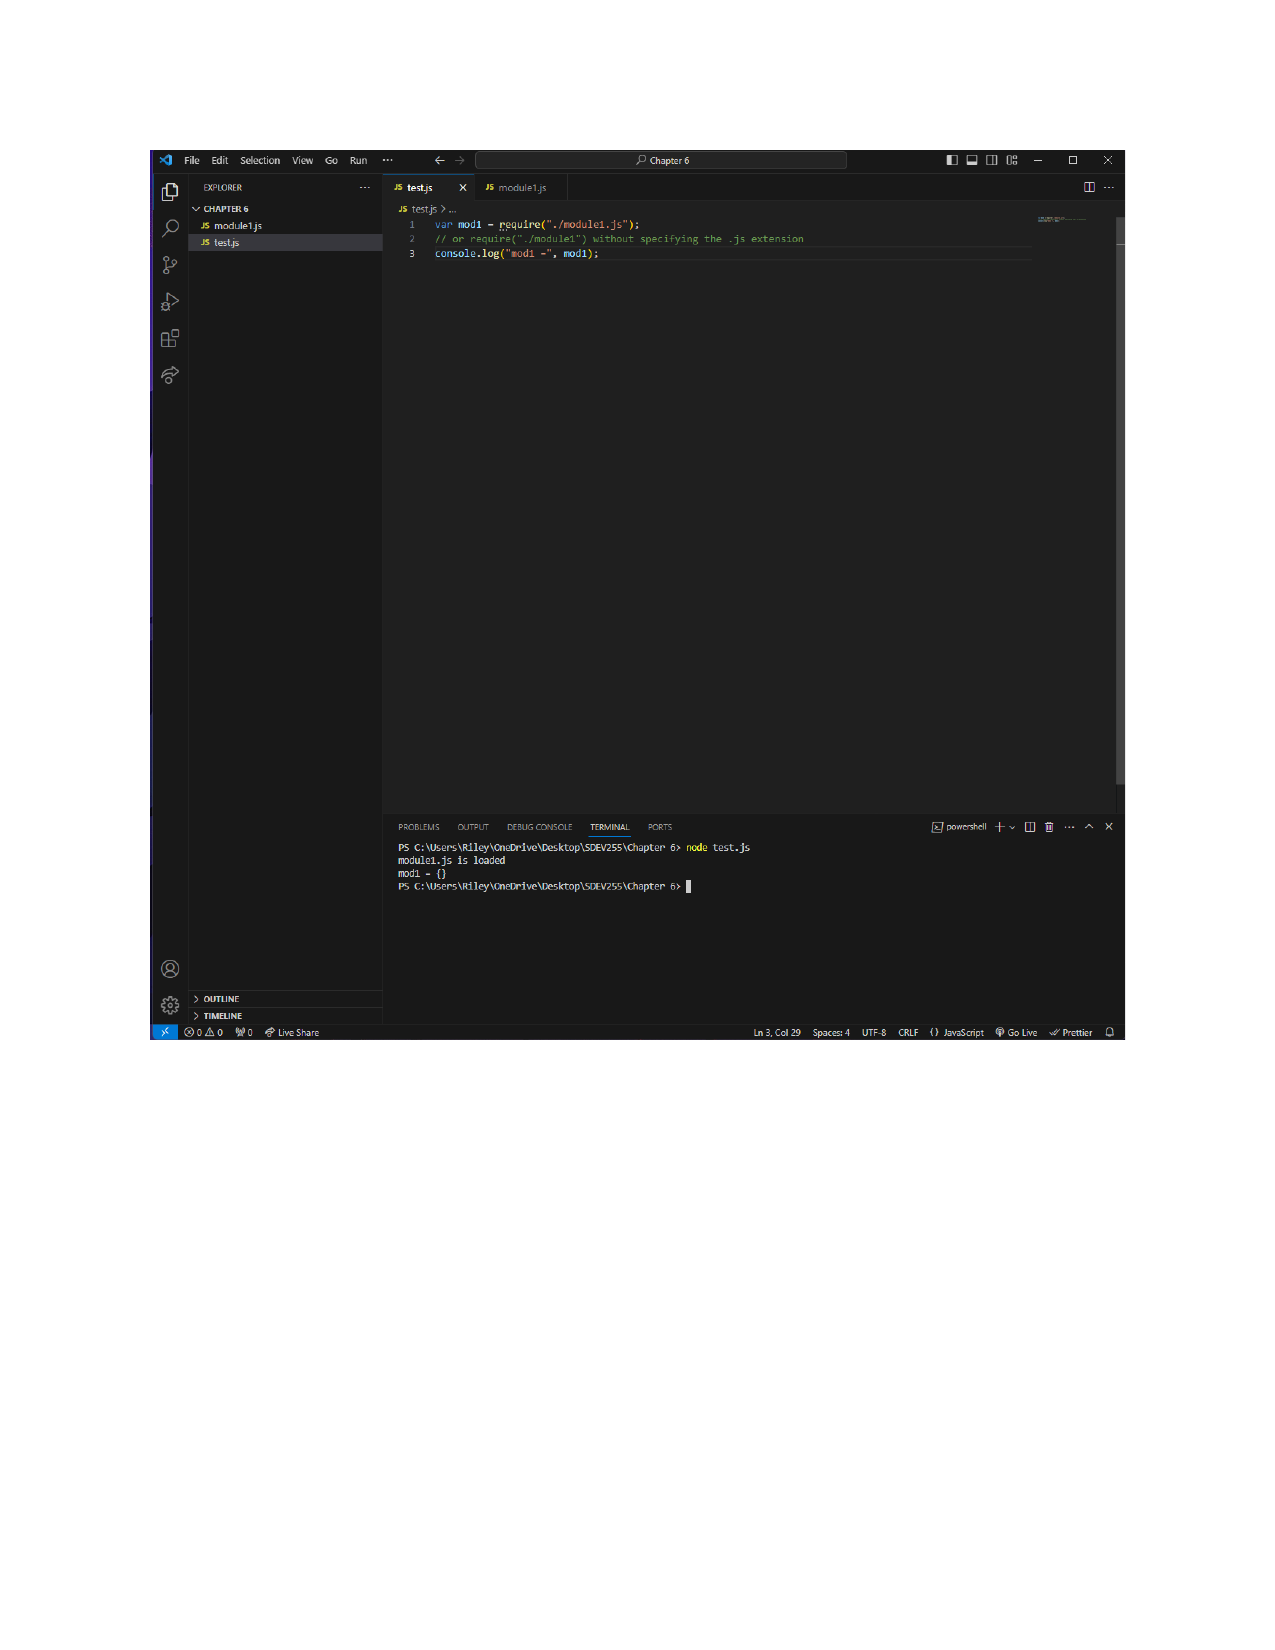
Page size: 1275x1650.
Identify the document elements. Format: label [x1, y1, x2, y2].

picture [150, 150, 1125, 1040]
